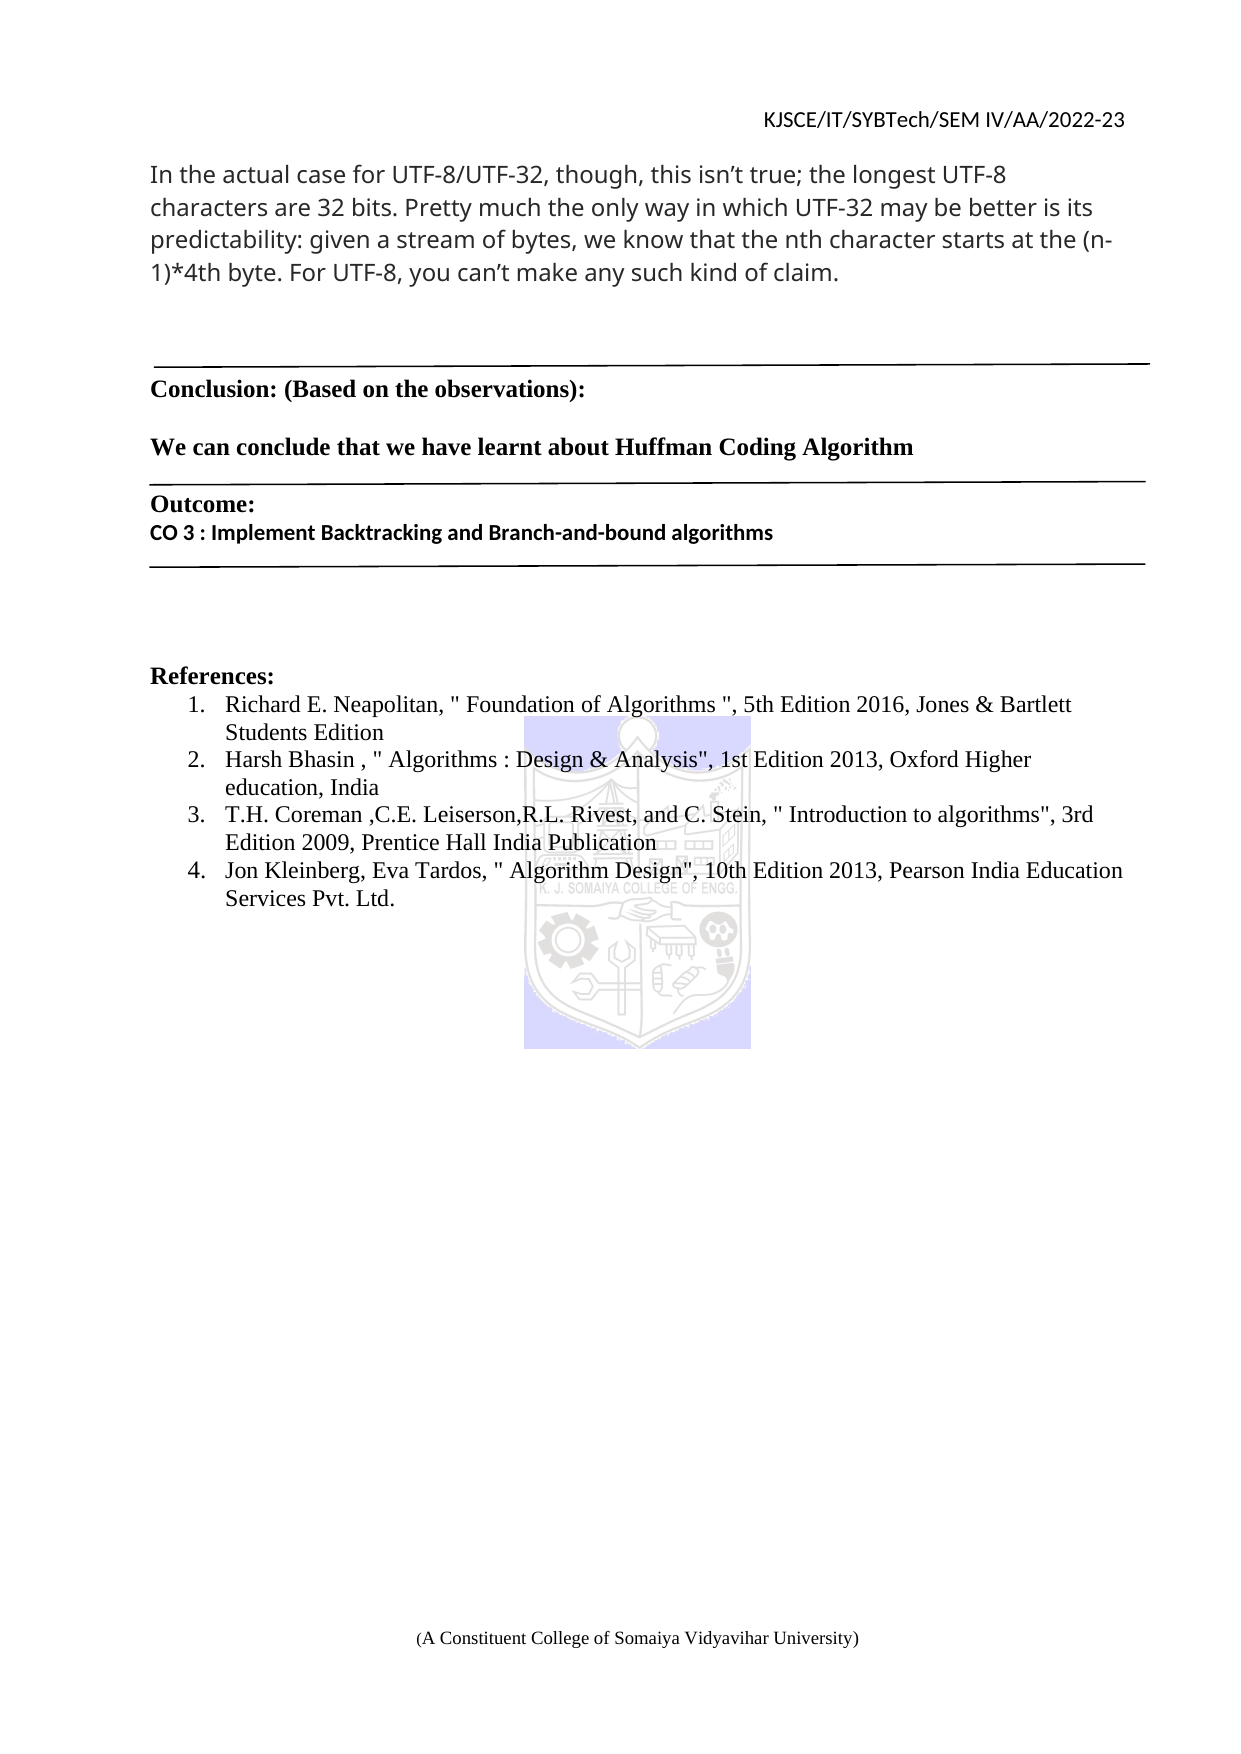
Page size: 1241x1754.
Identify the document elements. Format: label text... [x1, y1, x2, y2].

text Outcome: [150, 489, 1125, 518]
text CO 3 : Implement Backtracking and Branch-and-bound algorithms [150, 518, 1125, 546]
text Conclusion: (Based on the observations): [150, 374, 1125, 403]
list T.H. Coreman ,C.E. Leiserson,R.L. Rivest, and C. Stein, " Introduction to algorithms", 3rd Edition 2009, Prentice Hall India Publication [187, 800, 1125, 856]
list Richard E. Neapolitan, " Foundation of Algorithms ", 5th Edition 2016, Jones & Bartlett Students Edition [187, 690, 1125, 745]
list Harsh Bhasin , " Algorithms : Design & Analysis", 1st Edition 2013, Oxford Higher education, India [187, 745, 1125, 800]
list Jon Kleinberg, Eva Tardos, " Algorithm Design", 10th Edition 2013, Pearson India Education Services Pvt. Ltd. [187, 856, 1125, 912]
text References: [150, 661, 1125, 690]
text We can conclude that we have learnt about Huffman Coding Algorithm [150, 432, 1125, 461]
